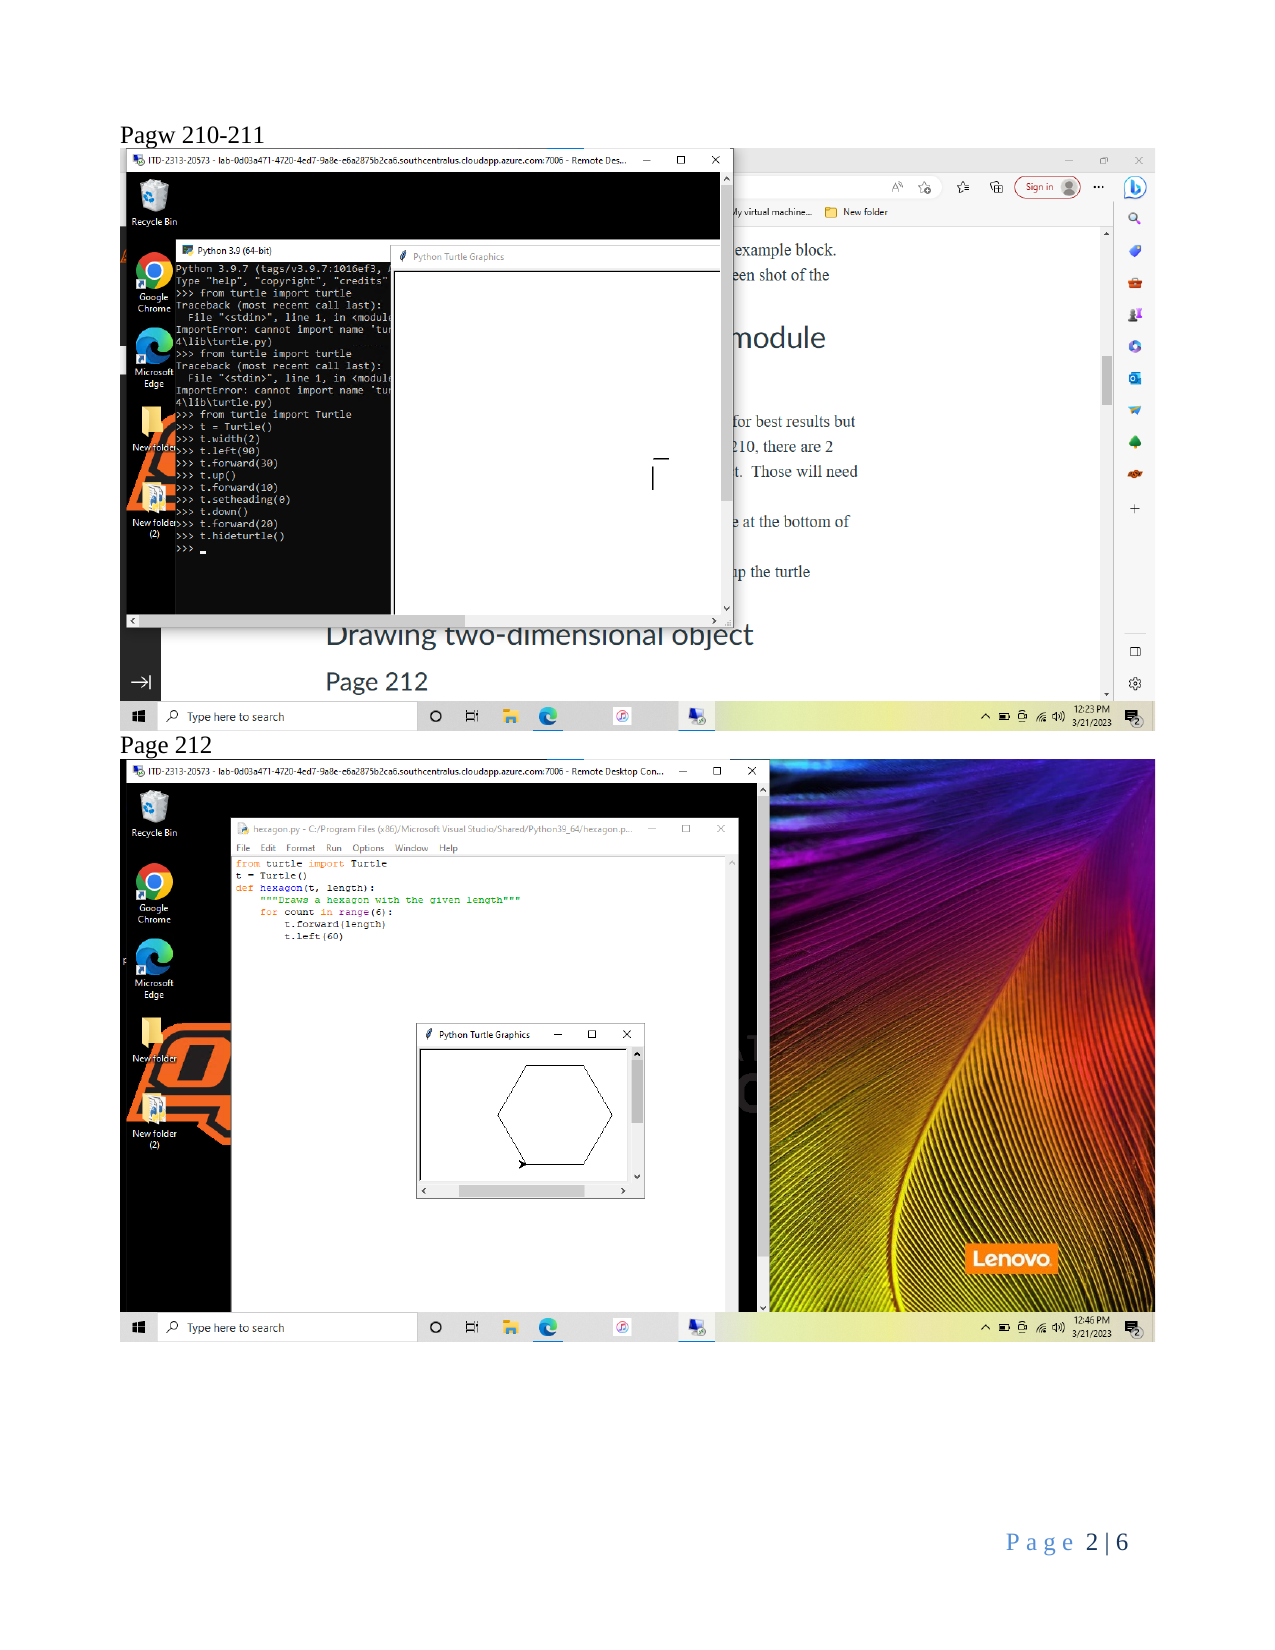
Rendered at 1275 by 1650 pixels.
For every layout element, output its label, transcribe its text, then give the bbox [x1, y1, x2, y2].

picture [120, 148, 1155, 731]
text Page 212 [120, 731, 1155, 759]
picture [120, 759, 1155, 1342]
text Pagw 210-211 [120, 120, 1155, 148]
